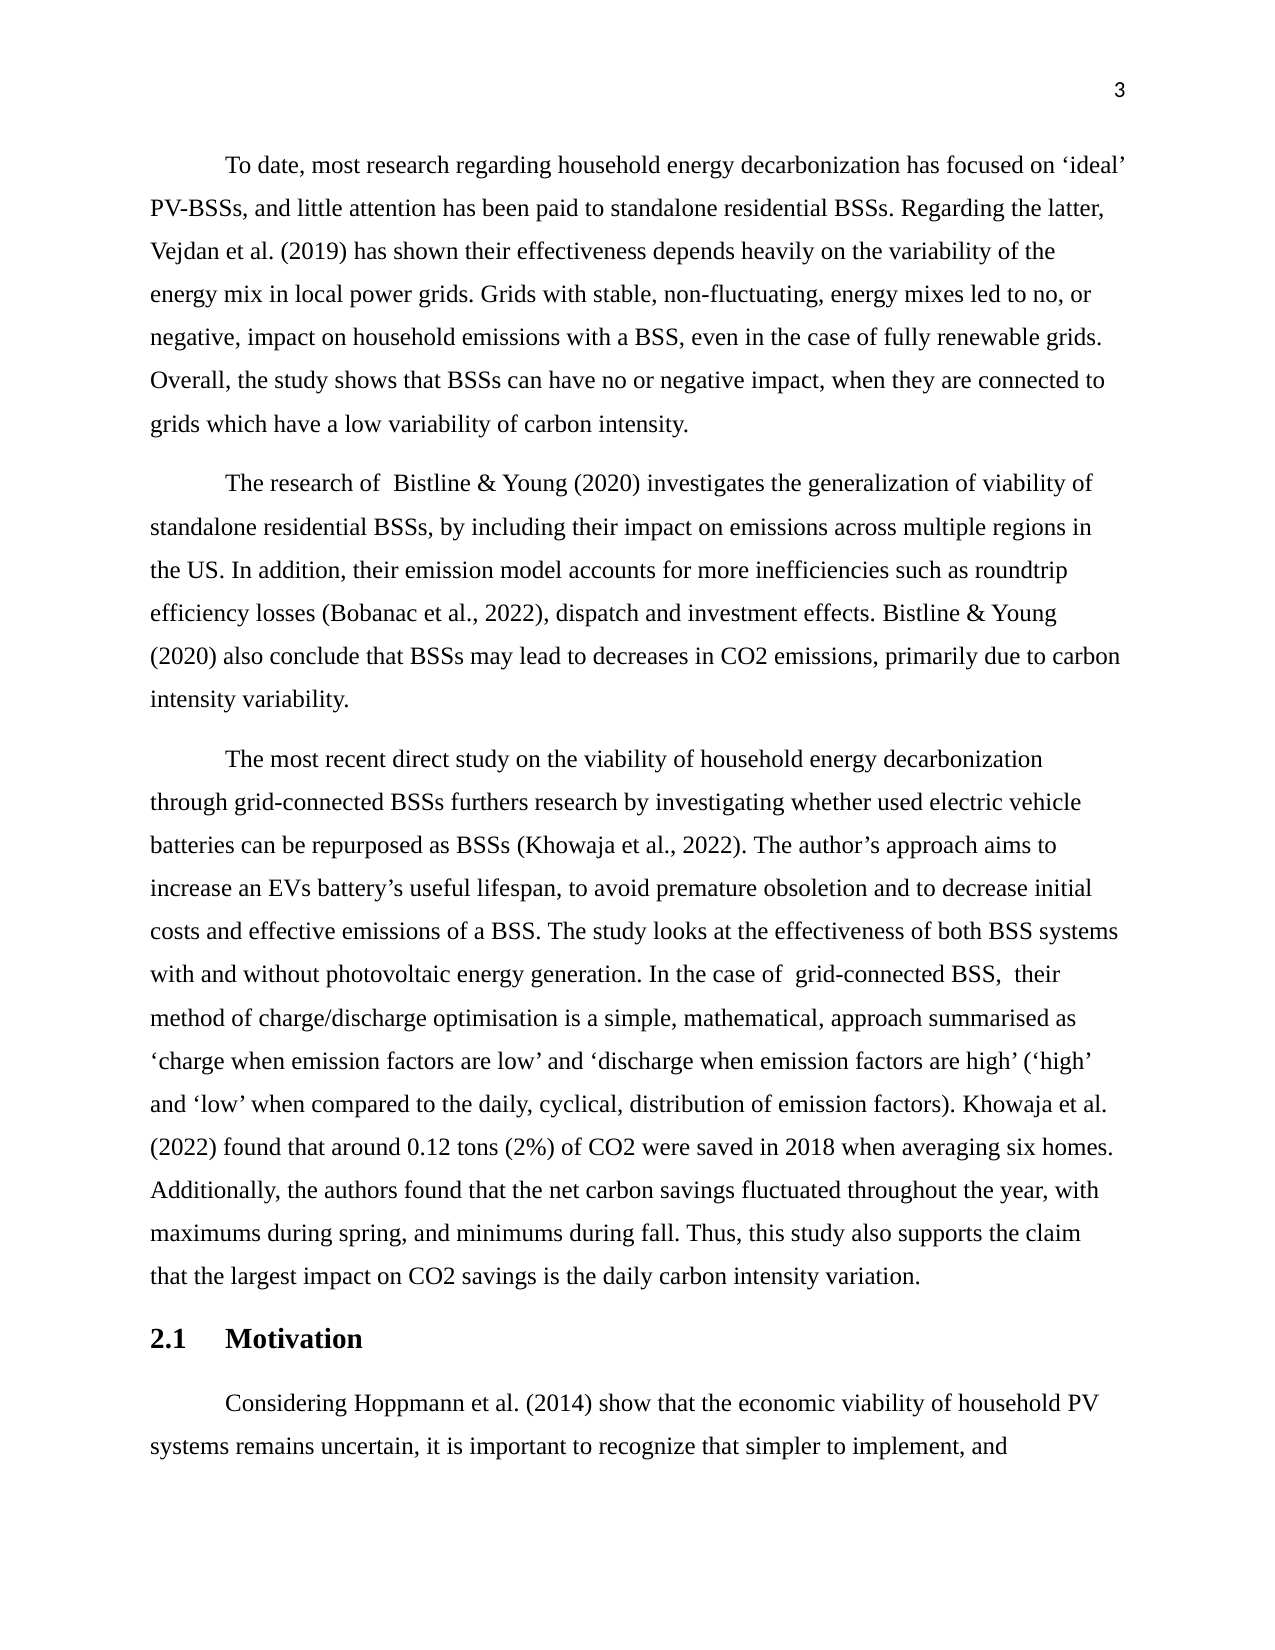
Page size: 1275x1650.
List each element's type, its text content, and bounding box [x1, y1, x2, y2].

text The research of investigates the generalization of viability of standalone residential BSSs, by including their impact on emissions across multiple regions in the US. In addition, their emission model accounts for more inefficiencies such as roundtrip efficiency losses , dispatch and investment effects. also conclude that BSSs may lead to decreases in CO2 emissions, primarily due to carbon intensity variability. [150, 468, 1125, 713]
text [150, 1388, 1125, 1460]
text The most recent direct study on the viability of household energy decarbonization through grid-connected BSSs furthers research by investigating whether used electric vehicle batteries can be repurposed as BSSs . The author’s approach aims to increase an EVs battery’s useful lifespan, to avoid premature obsoletion and to decrease initial costs and effective emissions of a BSS. The study looks at the effectiveness of both BSS systems with and without photovoltaic energy generation. In the case of grid-connected BSS, their method of charge/discharge optimisation is a simple, mathematical, approach summarised as ‘charge when emission factors are low’ and ‘discharge when emission factors are high’ (‘high’ and ‘low’ when compared to the daily, cyclical, distribution of emission factors). found that around 0.12 tons (2%) of CO2 were saved in 2018 when averaging six homes. Additionally, the authors found that the net carbon savings fluctuated throughout the year, with maximums during spring, and minimums during fall. Thus, this study also supports the claim that the largest impact on CO2 savings is the daily carbon intensity variation. [150, 744, 1125, 1290]
subtitle 2.1 Motivation [150, 1321, 1125, 1355]
text To date, most research regarding household energy decarbonization has focused on ‘ideal’ PV-BSSs, and little attention has been paid to standalone residential BSSs. Regarding the latter, has shown their effectiveness depends heavily on the variability of the energy mix in local power grids. Grids with stable, non-fluctuating, energy mixes led to no, or negative, impact on household emissions with a BSS, even in the case of fully renewable grids. Overall, the study shows that BSSs can have no or negative impact, when they are connected to grids which have a low variability of carbon intensity. [150, 150, 1125, 437]
